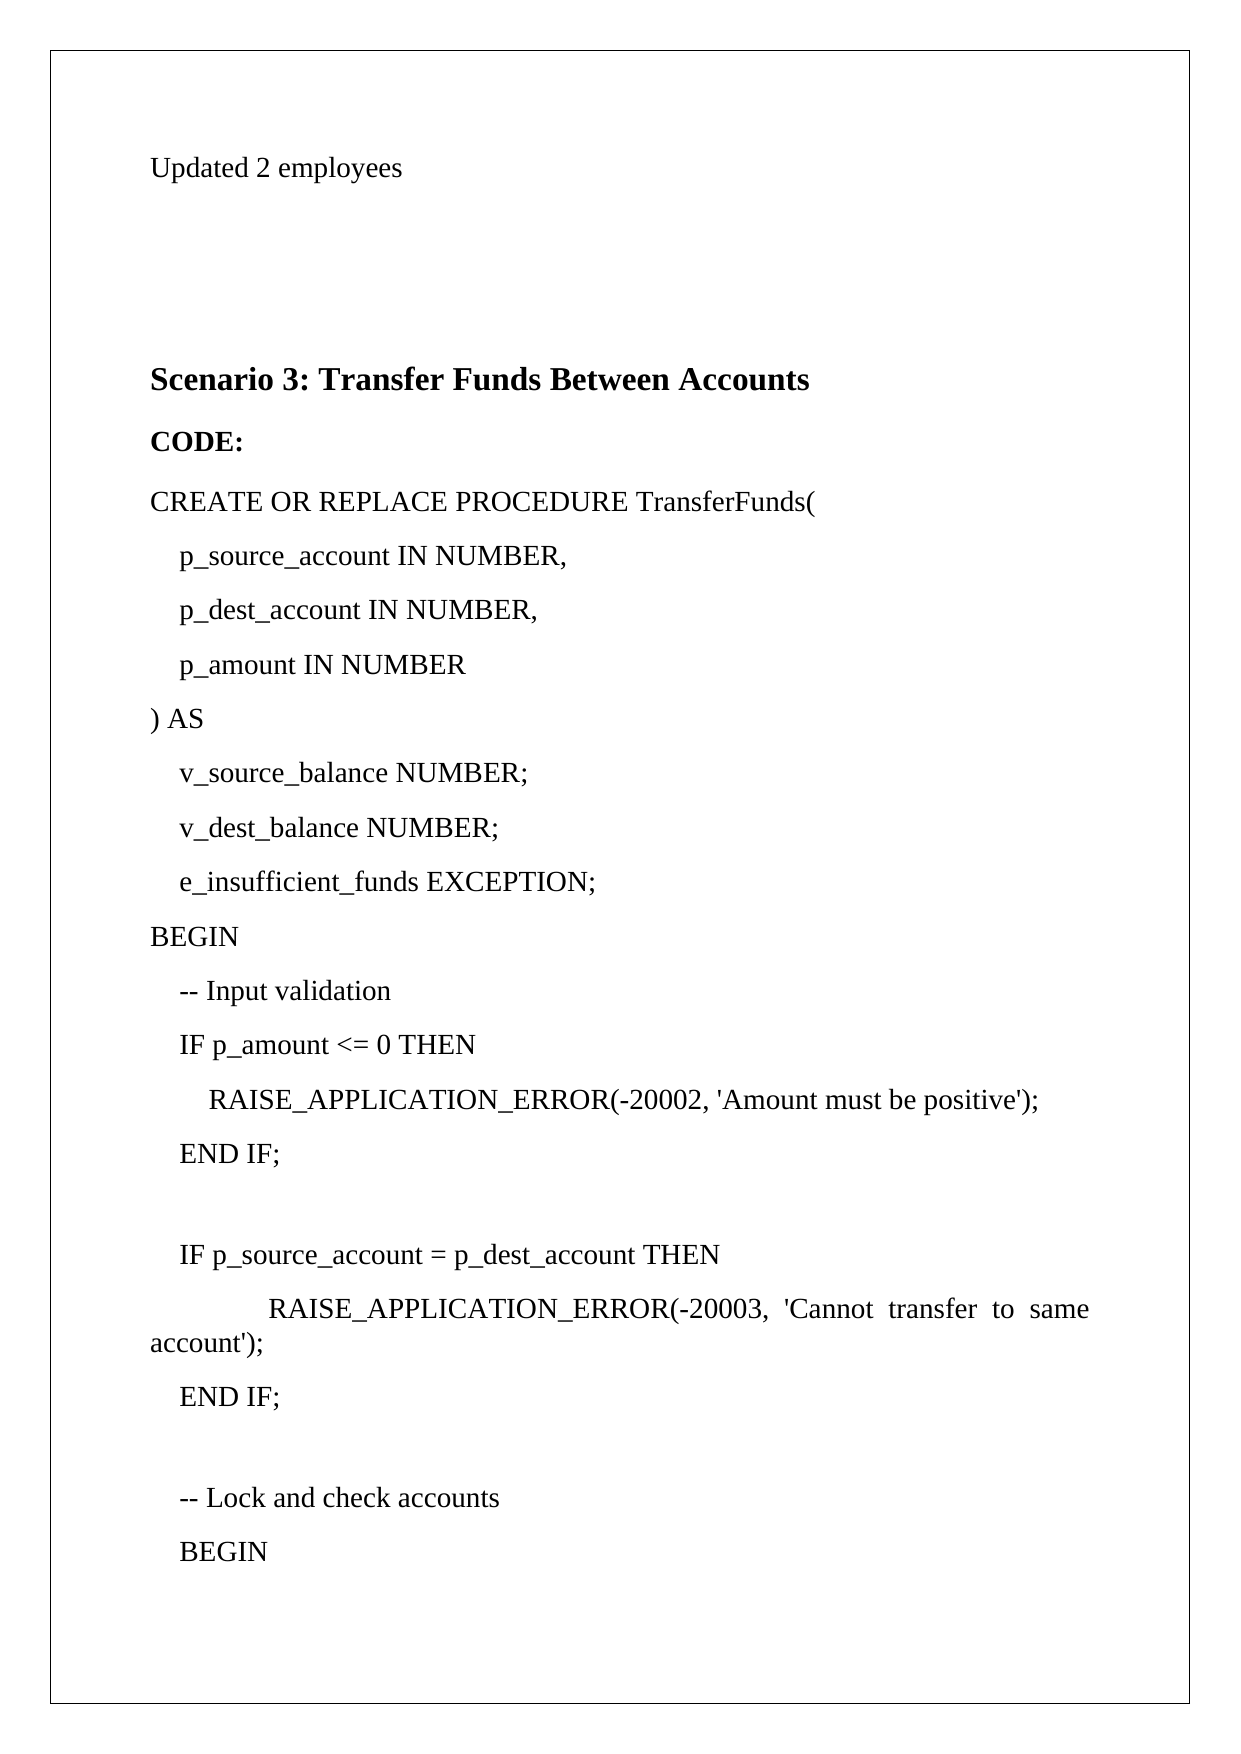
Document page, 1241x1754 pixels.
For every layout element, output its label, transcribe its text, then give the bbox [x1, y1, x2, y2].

text v_source_balance NUMBER; [150, 756, 1090, 789]
text CREATE OR REPLACE PROCEDURE TransferFunds( [150, 484, 1090, 517]
text CODE: [150, 424, 1090, 458]
text IF p_source_account = p_dest_account THEN [150, 1237, 1090, 1270]
text -- Input validation [150, 973, 1090, 1007]
text RAISE_APPLICATION_ERROR(-20003, 'Cannot transfer to same account'); [150, 1291, 1090, 1358]
text p_source_account IN NUMBER, [150, 538, 1090, 572]
text END IF; [150, 1379, 1090, 1413]
text END IF; [150, 1136, 1090, 1170]
text IF p_amount <= 0 THEN [150, 1027, 1090, 1061]
text BEGIN [150, 919, 1090, 952]
text e_insufficient_funds EXCEPTION; [150, 864, 1090, 898]
text RAISE_APPLICATION_ERROR(-20002, 'Amount must be positive'); [150, 1082, 1090, 1115]
text Updated 2 employees [150, 150, 1090, 183]
text Scenario 3: Transfer Funds Between Accounts [150, 359, 1090, 398]
text ) AS [150, 701, 1090, 735]
text p_amount IN NUMBER [150, 647, 1090, 680]
text p_dest_account IN NUMBER, [150, 592, 1090, 626]
text -- Lock and check accounts [150, 1480, 1090, 1513]
text BEGIN [150, 1534, 1090, 1568]
text v_dest_balance NUMBER; [150, 810, 1090, 843]
